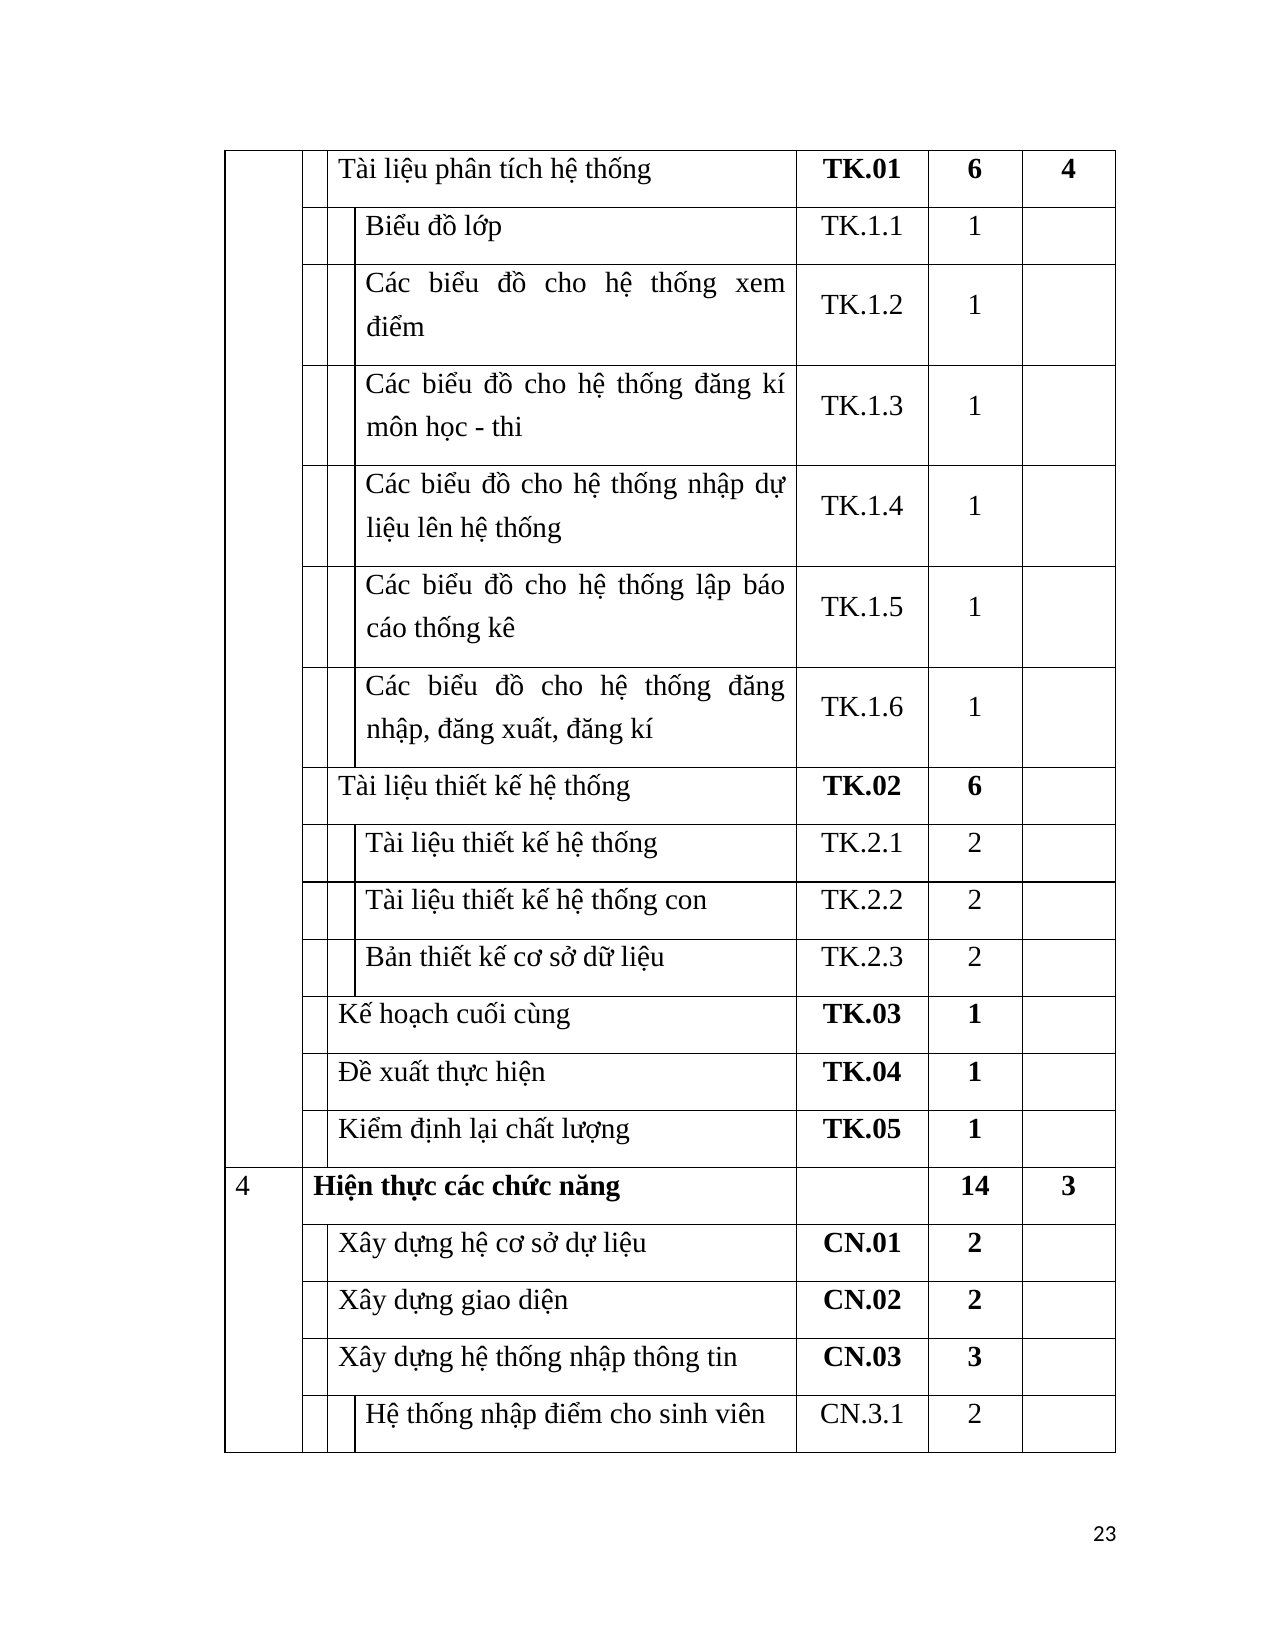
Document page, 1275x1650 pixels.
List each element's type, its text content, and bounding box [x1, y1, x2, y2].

table_cell TK.1.2 [797, 265, 928, 365]
table_cell Xây dựng hệ thống nhập thông tin [328, 1339, 796, 1395]
table_cell 1 [929, 668, 1022, 767]
table_cell [328, 668, 354, 767]
table_cell [1023, 768, 1115, 824]
table_cell TK.1.3 [797, 366, 928, 465]
table_cell 1 [929, 997, 1022, 1053]
table_cell TK.2.1 [797, 825, 928, 881]
table_cell [1023, 1396, 1115, 1452]
table_cell [303, 366, 327, 465]
table_cell [303, 940, 327, 996]
table_cell 1 [929, 1111, 1022, 1167]
table_cell [303, 768, 327, 824]
table_cell TK.2.3 [797, 940, 928, 996]
table_cell [303, 825, 327, 881]
table_cell Các biểu đồ cho hệ thống lập báo cáo thống kê [356, 567, 796, 667]
table_cell 1 [929, 366, 1022, 465]
table_cell [303, 151, 327, 207]
table_cell [328, 567, 354, 667]
table_cell [328, 208, 354, 264]
table_cell 2 [929, 825, 1022, 881]
table_cell [328, 825, 354, 881]
table_cell CN.01 [797, 1225, 928, 1281]
table_cell CN.03 [797, 1339, 928, 1395]
table_cell 2 [929, 883, 1022, 938]
table_cell Tài liệu thiết kế hệ thống [328, 768, 796, 824]
table_cell Xây dựng hệ cơ sở dự liệu [328, 1225, 796, 1281]
table_cell [328, 883, 354, 938]
table_cell 4 [1023, 151, 1115, 207]
table_cell 2 [929, 1225, 1022, 1281]
table_cell 6 [929, 768, 1022, 824]
table_cell TK.05 [797, 1111, 928, 1167]
table_cell [328, 265, 354, 365]
table_cell [1023, 208, 1115, 264]
table_cell [1023, 265, 1115, 365]
table_cell [1023, 567, 1115, 667]
table_cell 2 [929, 1282, 1022, 1338]
table_cell CN.02 [797, 1282, 928, 1338]
table_cell Các biểu đồ cho hệ thống đăng kí môn học - thi [356, 366, 796, 465]
table_cell [1023, 1111, 1115, 1167]
table_cell TK.1.6 [797, 668, 928, 767]
table_cell 14 [929, 1168, 1022, 1224]
table_cell [303, 883, 327, 938]
table_cell [303, 265, 327, 365]
table_cell [1023, 883, 1115, 938]
table_cell [303, 997, 327, 1053]
table_cell TK.1.5 [797, 567, 928, 667]
table_cell Kế hoạch cuối cùng [328, 997, 796, 1053]
table_cell TK.04 [797, 1054, 928, 1110]
table_cell [303, 567, 327, 667]
table_cell Hệ thống nhập điểm cho sinh viên [356, 1396, 796, 1452]
table_cell [303, 1225, 327, 1281]
table_cell 1 [929, 208, 1022, 264]
table_cell [1023, 366, 1115, 465]
table_cell 6 [929, 151, 1022, 207]
table_cell 4 [226, 1168, 302, 1452]
table_cell [1023, 825, 1115, 881]
table_cell TK.01 [797, 151, 928, 207]
table_cell Tài liệu thiết kế hệ thống con [356, 883, 796, 938]
table_cell [303, 1054, 327, 1110]
table_cell [1023, 466, 1115, 566]
table_cell 1 [929, 466, 1022, 566]
table_cell [328, 366, 354, 465]
table_cell Các biểu đồ cho hệ thống nhập dự liệu lên hệ thống [356, 466, 796, 566]
table_cell [303, 466, 327, 566]
table_cell [1023, 940, 1115, 996]
table_cell 3 [226, 151, 302, 1167]
table_cell CN.3.1 [797, 1396, 928, 1452]
table_cell Đề xuất thực hiện [328, 1054, 796, 1110]
table_cell 3 [1023, 1168, 1115, 1224]
table_cell 1 [929, 265, 1022, 365]
table_cell Các biểu đồ cho hệ thống xem điểm [356, 265, 796, 365]
table_cell [1023, 1225, 1115, 1281]
table_cell 1 [929, 567, 1022, 667]
table_cell TK.2.2 [797, 883, 928, 938]
table_cell 3 [929, 1339, 1022, 1395]
table_cell [1023, 997, 1115, 1053]
table_cell [1023, 668, 1115, 767]
table_cell Xây dựng giao diện [328, 1282, 796, 1338]
table_cell TK.02 [797, 768, 928, 824]
table_cell [328, 466, 354, 566]
table_cell Hiện thực các chức năng [303, 1168, 796, 1224]
table_cell 2 [929, 1396, 1022, 1452]
table_cell [303, 1339, 327, 1395]
table_cell [303, 1111, 327, 1167]
table_cell Kiểm định lại chất lượng [328, 1111, 796, 1167]
table_cell Tài liệu phân tích hệ thống [328, 151, 796, 207]
table_cell [303, 668, 327, 767]
table_cell TK.1.4 [797, 466, 928, 566]
table_cell Tài liệu thiết kế hệ thống [356, 825, 796, 881]
table_cell Các biểu đồ cho hệ thống đăng nhập, đăng xuất, đăng kí [356, 668, 796, 767]
table_cell [1023, 1054, 1115, 1110]
table_cell TK.03 [797, 997, 928, 1053]
table_cell [1023, 1339, 1115, 1395]
table_cell 2 [929, 940, 1022, 996]
table_cell TK.1.1 [797, 208, 928, 264]
table_cell [328, 940, 354, 996]
table_cell Biểu đồ lớp [356, 208, 796, 264]
table_cell [303, 1282, 327, 1338]
table_cell 1 [929, 1054, 1022, 1110]
table_cell [1023, 1282, 1115, 1338]
table_cell [303, 1396, 327, 1452]
table_cell [797, 1168, 928, 1224]
table_cell [303, 208, 327, 264]
table_cell Bản thiết kế cơ sở dữ liệu [356, 940, 796, 996]
table_cell [328, 1396, 354, 1452]
